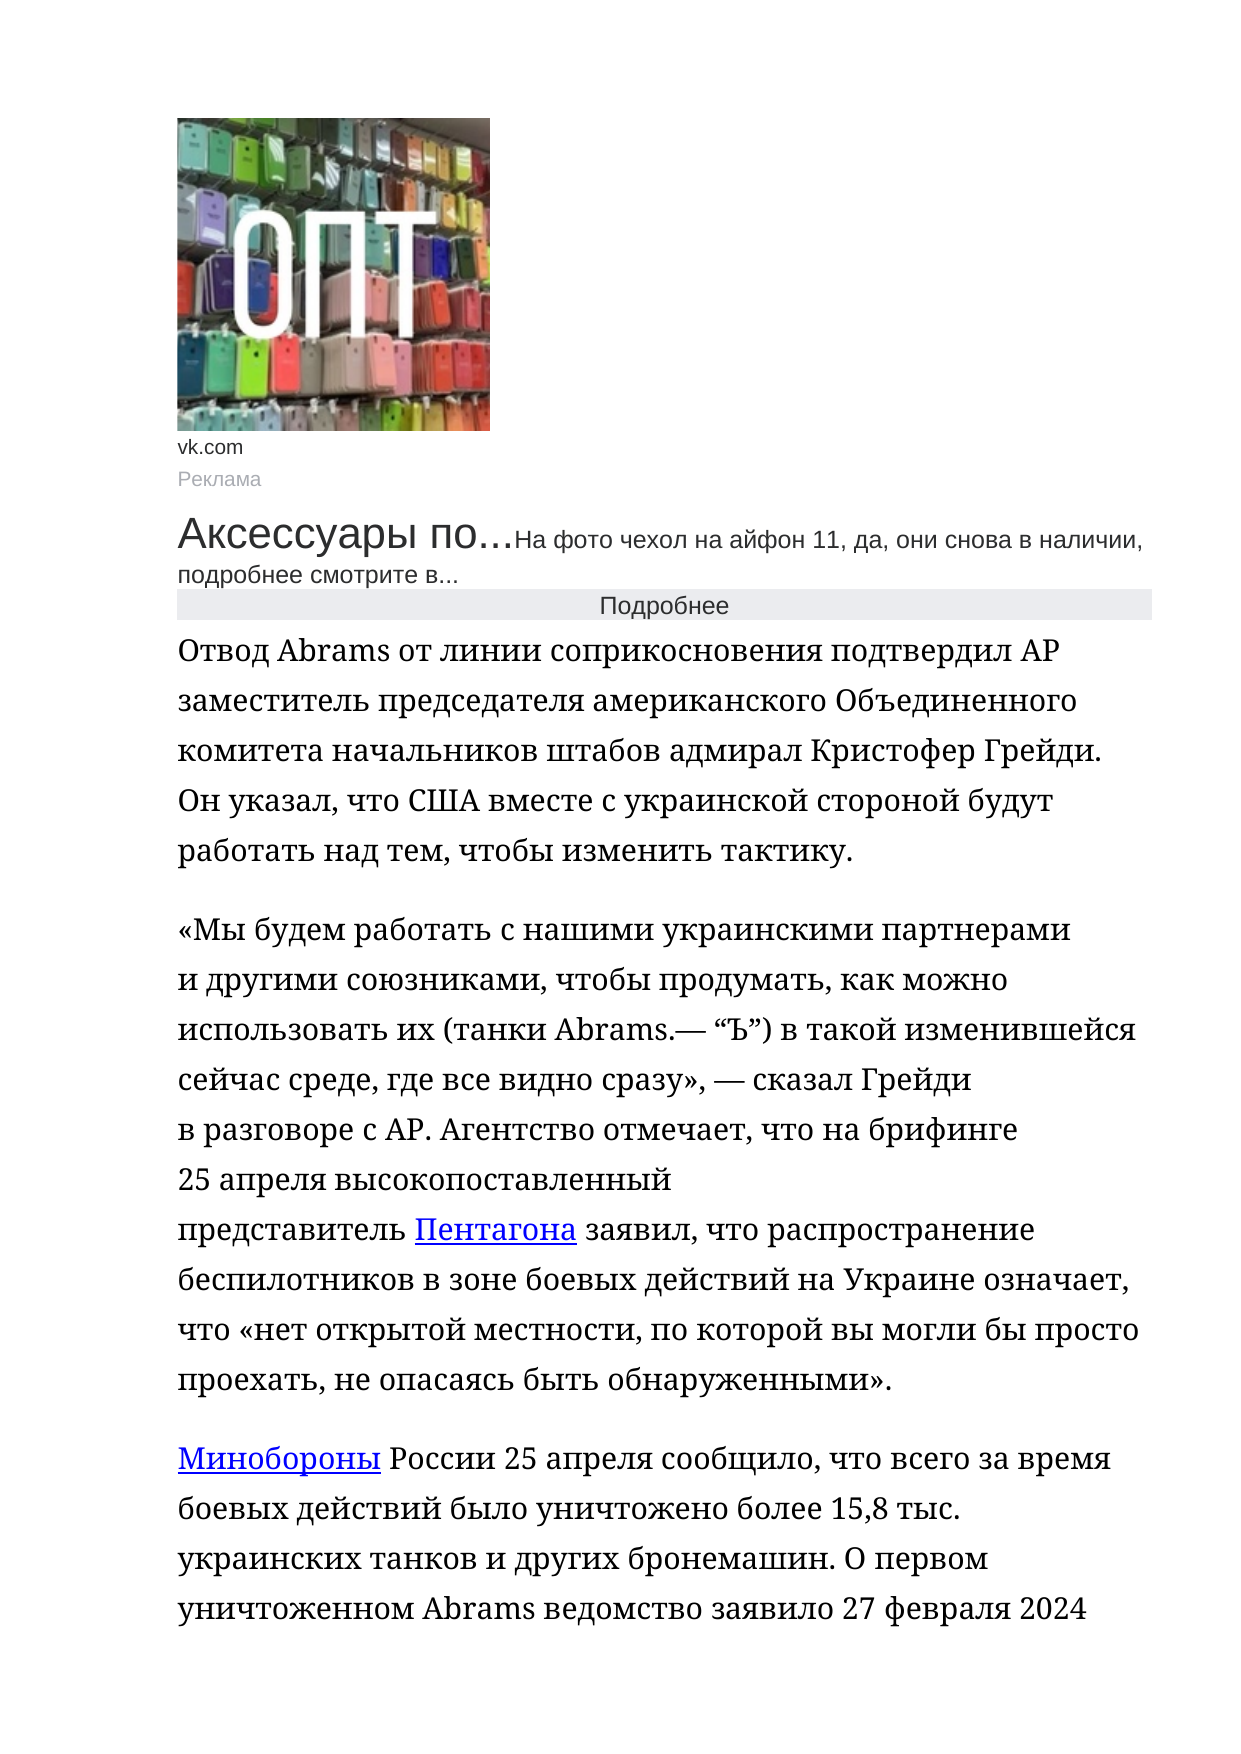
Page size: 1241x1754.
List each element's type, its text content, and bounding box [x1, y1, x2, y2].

text Подробнее [177, 589, 1152, 620]
text vk.com [177, 431, 1152, 459]
text «Мы будем работать с нашими украинскими партнерами и другими союзниками, чтобы продумать, как можно использовать их (танки Abrams.— “Ъ”) в такой изменившейся сейчас среде, где все видно сразу», — сказал Грейди в разговоре с AP. Агентство отмечает, что на брифинге 25 апреля высокопоставленный представитель Пентагона заявил, что распространение беспилотников в зоне боевых действий на Украине означает, что «нет открытой местности, по которой вы могли бы просто проехать, не опасаясь быть обнаруженными». [177, 899, 1152, 1399]
text Реклама [177, 459, 1152, 490]
text Отвод Abrams от линии соприкосновения подтвердил AP заместитель председателя американского Объединенного комитета начальников штабов адмирал Кристофер Грейди. Он указал, что США вместе с украинской стороной будут работать над тем, чтобы изменить тактику. [177, 620, 1152, 870]
text Аксессуары по...На фото чехол на айфон 11, да, они снова в наличии, подробнее смотрите в... [177, 507, 1152, 589]
picture [177, 118, 490, 431]
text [177, 1428, 1152, 1628]
